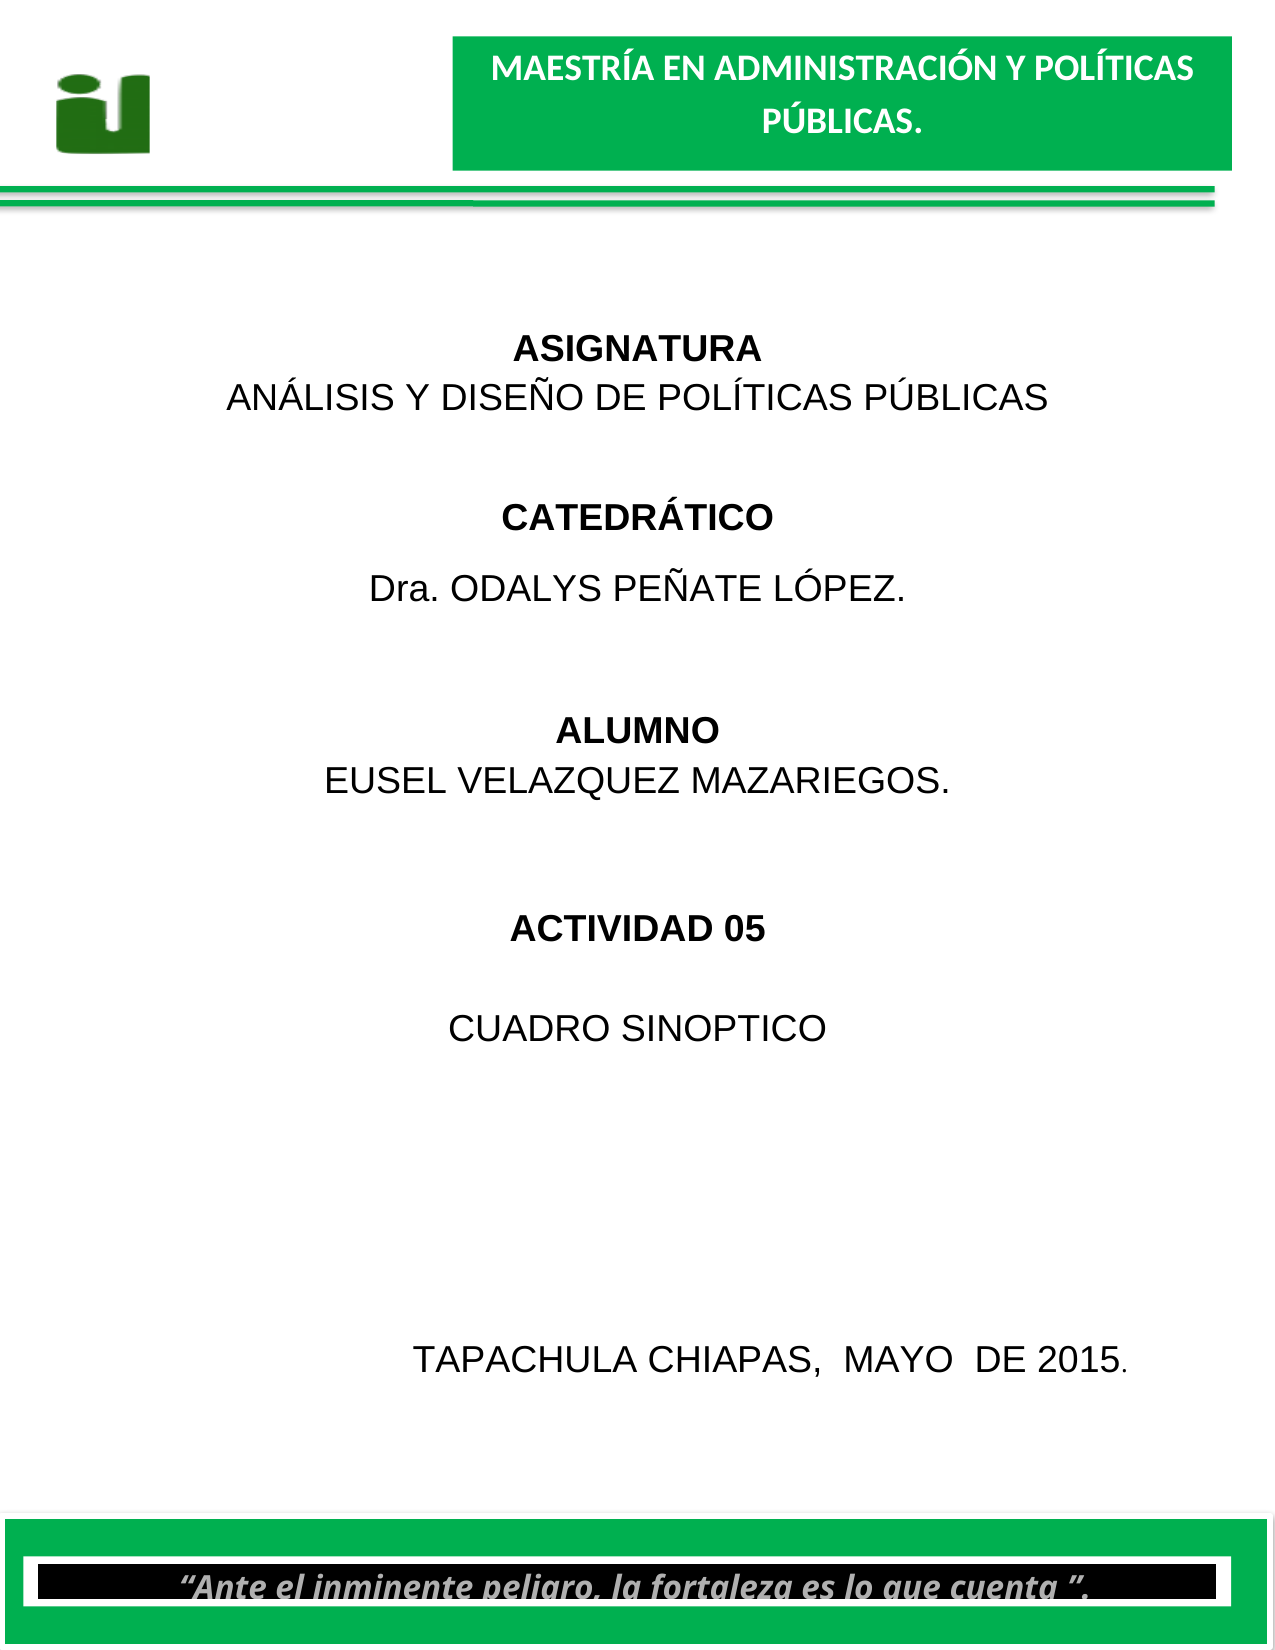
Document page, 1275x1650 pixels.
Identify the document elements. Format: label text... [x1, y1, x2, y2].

picture [56, 72, 150, 155]
text CATEDRÁTICO [148, 496, 1127, 539]
text ANÁLISIS Y DISEÑO DE POLÍTICAS PÚBLICAS [148, 376, 1127, 419]
text ALUMNO [148, 708, 1127, 751]
text ACTIVIDAD 05 [148, 907, 1127, 950]
text EUSEL VELAZQUEZ MAZARIEGOS. [148, 758, 1127, 801]
text Dra. ODALYS PEÑATE LÓPEZ. [148, 566, 1127, 609]
text ASIGNATURA [148, 326, 1127, 369]
text TAPACHULA CHIAPAS, MAYO DE 2015. [148, 1337, 1127, 1380]
text CUADRO SINOPTICO [148, 1006, 1127, 1049]
